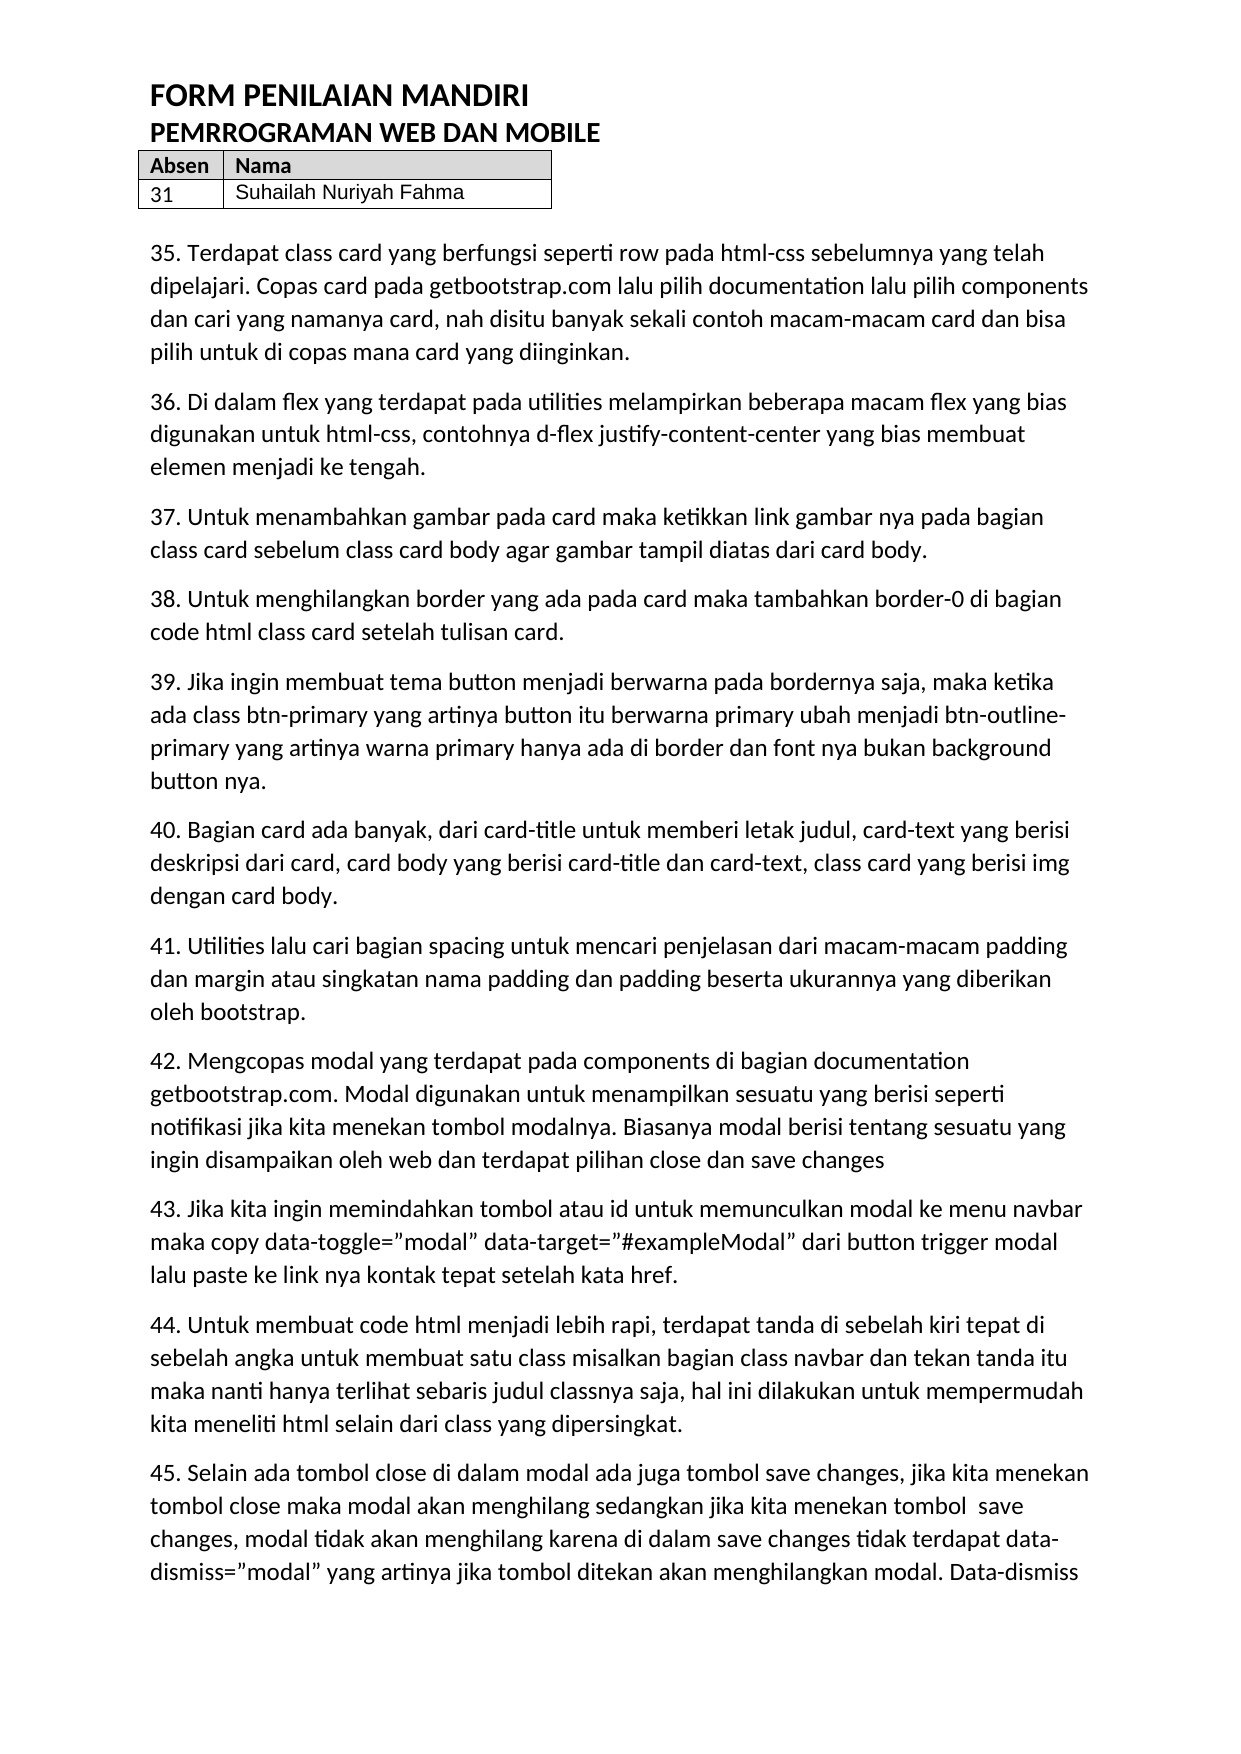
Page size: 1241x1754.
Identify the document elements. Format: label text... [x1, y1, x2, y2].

text 39. Jika ingin membuat tema button menjadi berwarna pada bordernya saja, maka ketika ada class btn-primary yang artinya button itu berwarna primary ubah menjadi btn-outline-primary yang artinya warna primary hanya ada di border dan font nya bukan background button nya. [150, 666, 1090, 795]
text 37. Untuk menambahkan gambar pada card maka ketikkan link gambar nya pada bagian class card sebelum class card body agar gambar tampil diatas dari card body. [150, 501, 1090, 564]
text 42. Mengcopas modal yang terdapat pada components di bagian documentation getbootstrap.com. Modal digunakan untuk menampilkan sesuatu yang berisi seperti notifikasi jika kita menekan tombol modalnya. Biasanya modal berisi tentang sesuatu yang ingin disampaikan oleh web dan terdapat pilihan close dan save changes [150, 1045, 1090, 1174]
text 41. Utilities lalu cari bagian spacing untuk mencari penjelasan dari macam-macam padding dan margin atau singkatan nama padding dan padding beserta ukurannya yang diberikan oleh bootstrap. [150, 930, 1090, 1026]
text 35. Terdapat class card yang berfungsi seperti row pada html-css sebelumnya yang telah dipelajari. Copas card pada getbootstrap.com lalu pilih documentation lalu pilih components dan cari yang namanya card, nah disitu banyak sekali contoh macam-macam card dan bisa pilih untuk di copas mana card yang diinginkan. [150, 237, 1090, 367]
text 43. Jika kita ingin memindahkan tombol atau id untuk memunculkan modal ke menu navbar maka copy data-toggle=”modal” data-target=”#exampleModal” dari button trigger modal lalu paste ke link nya kontak tepat setelah kata href. [150, 1193, 1090, 1290]
text 44. Untuk membuat code html menjadi lebih rapi, terdapat tanda di sebelah kiri tepat di sebelah angka untuk membuat satu class misalkan bagian class navbar dan tekan tanda itu maka nanti hanya terlihat sebaris judul classnya saja, hal ini dilakukan untuk mempermudah kita meneliti html selain dari class yang dipersingkat. [150, 1309, 1090, 1438]
text 40. Bagian card ada banyak, dari card-title untuk memberi letak judul, card-text yang berisi deskripsi dari card, card body yang berisi card-title dan card-text, class card yang berisi img dengan card body. [150, 814, 1090, 911]
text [150, 1457, 1090, 1587]
text 36. Di dalam flex yang terdapat pada utilities melampirkan beberapa macam flex yang bias digunakan untuk html-css, contohnya d-flex justify-content-center yang bias membuat elemen menjadi ke tengah. [150, 386, 1090, 482]
text 38. Untuk menghilangkan border yang ada pada card maka tambahkan border-0 di bagian code html class card setelah tulisan card. [150, 583, 1090, 647]
